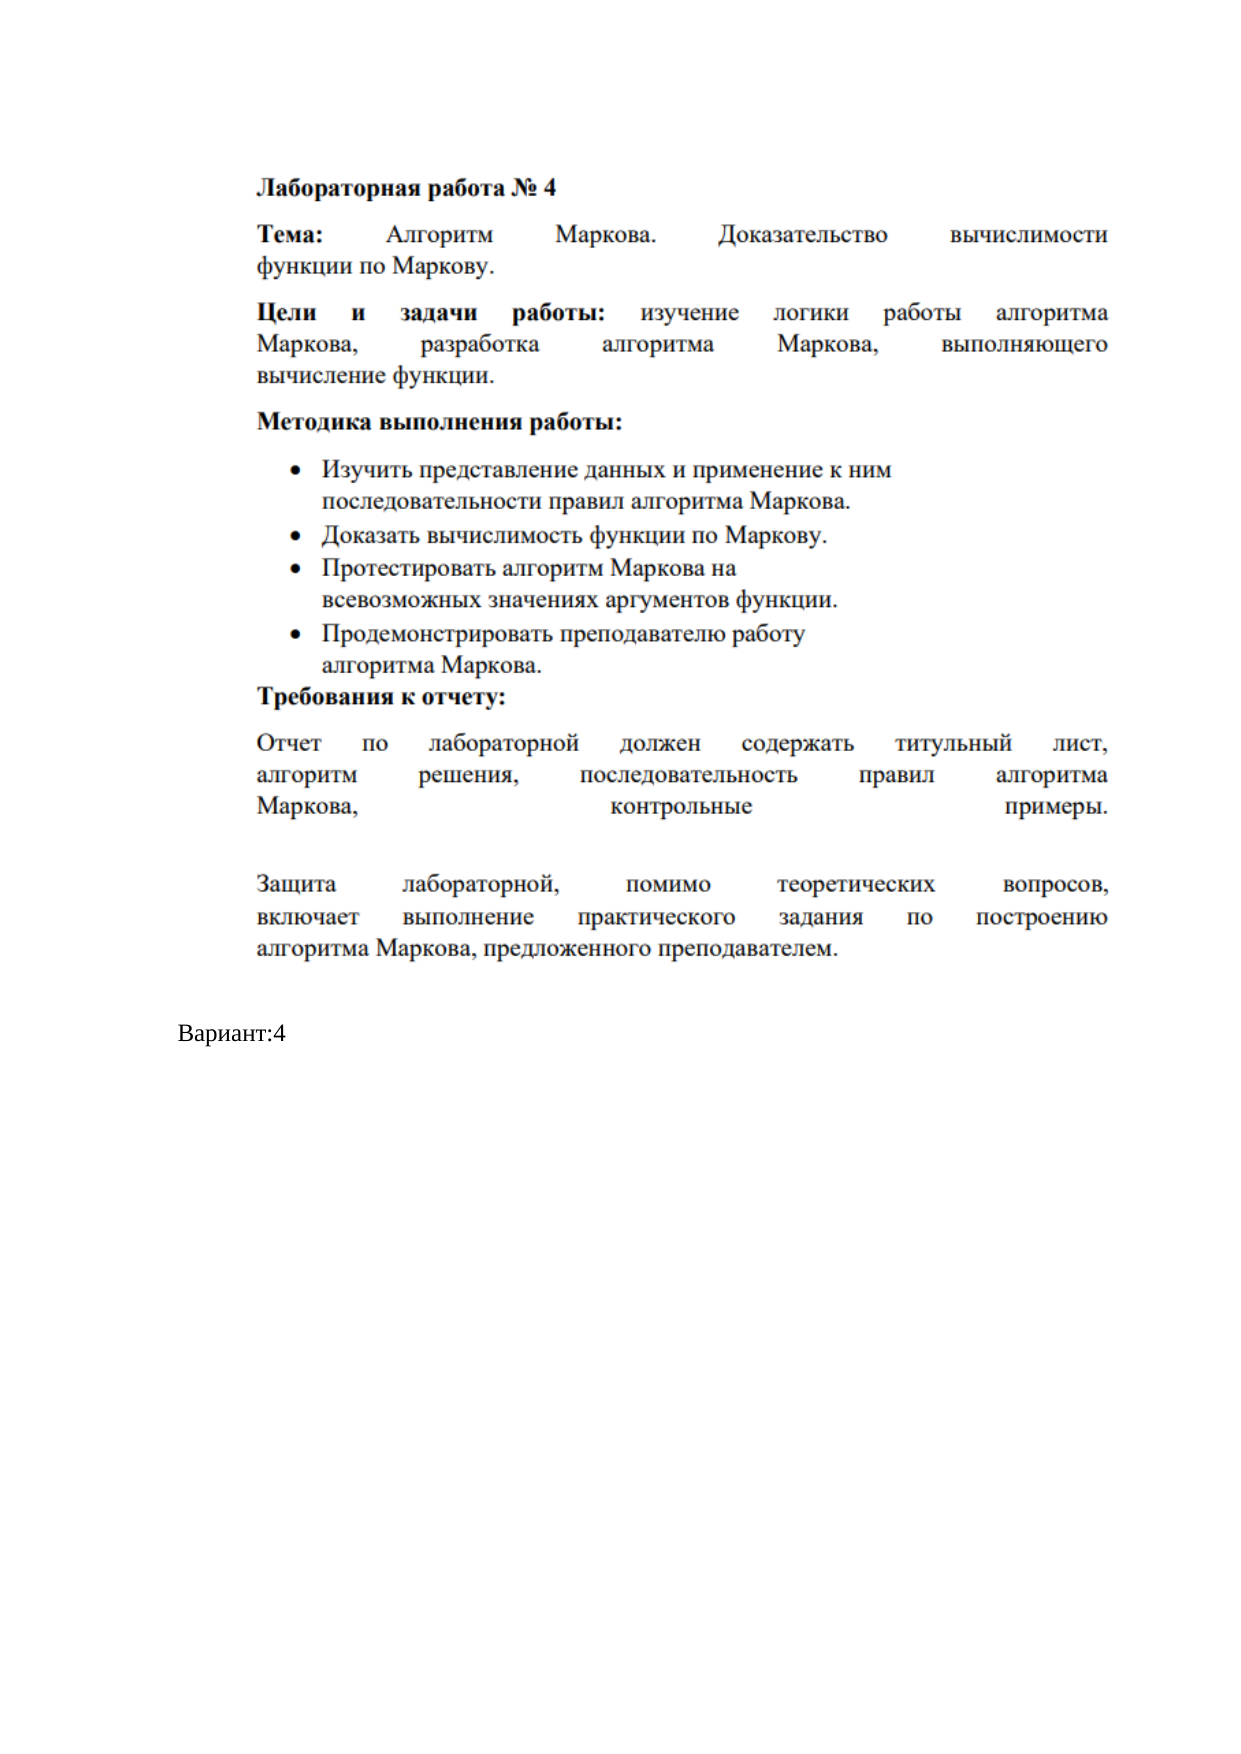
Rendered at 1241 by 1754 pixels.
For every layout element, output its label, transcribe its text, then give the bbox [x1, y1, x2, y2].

text Вариант:4 [177, 1018, 1152, 1047]
picture [177, 118, 1152, 993]
